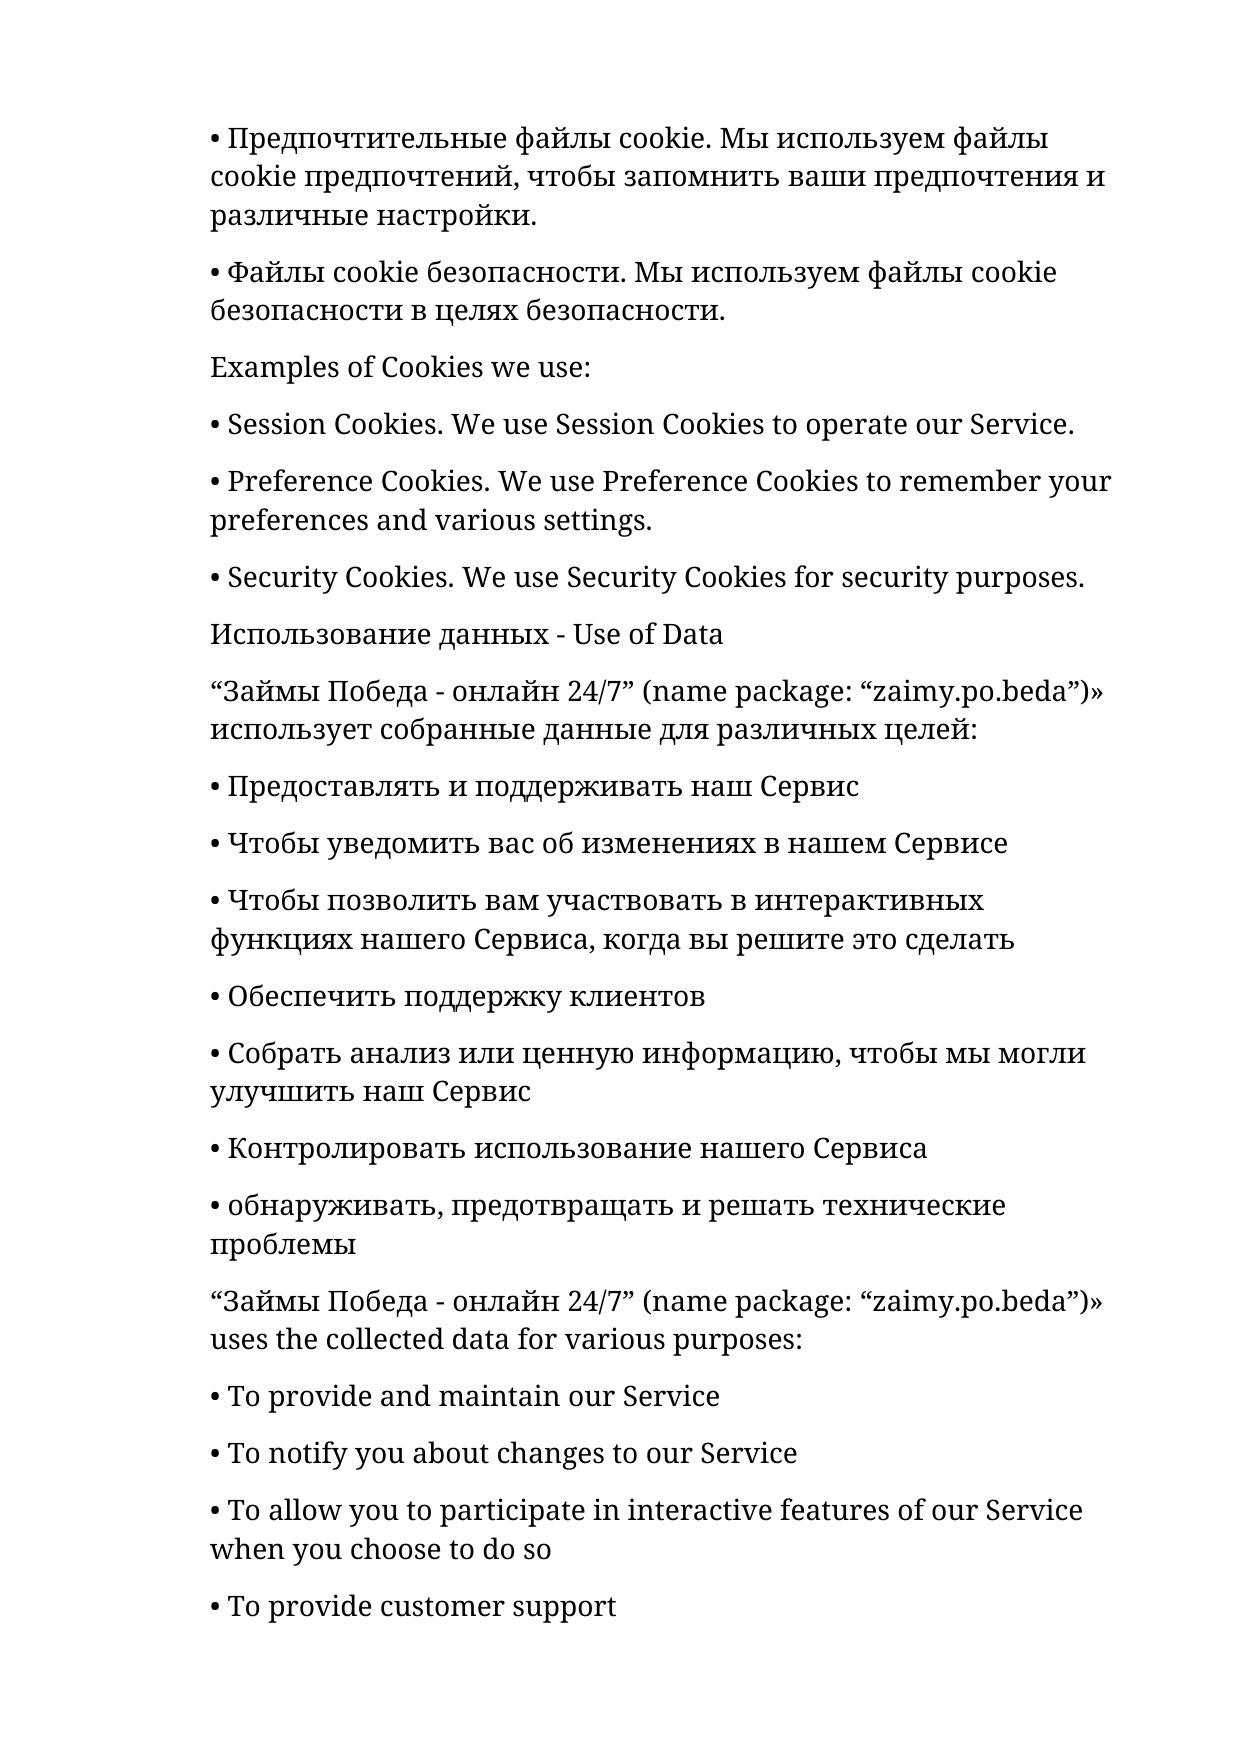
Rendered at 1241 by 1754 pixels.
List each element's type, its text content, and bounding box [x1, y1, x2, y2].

text • Предпочтительные файлы cookie. Мы используем файлы cookie предпочтений, чтобы запомнить ваши предпочтения и различные настройки. [210, 118, 1119, 233]
text • Чтобы уведомить вас об изменениях в нашем Сервисе [210, 823, 1119, 862]
text • Собрать анализ или ценную информацию, чтобы мы могли улучшить наш Сервис [210, 1033, 1119, 1110]
text • Чтобы позволить вам участвовать в интерактивных функциях нашего Сервиса, когда вы решите это сделать [210, 881, 1119, 957]
text • Session Cookies. We use Session Cookies to operate our Service. [210, 404, 1119, 443]
text • Security Cookies. We use Security Cookies for security purposes. [210, 557, 1119, 595]
text • Preference Cookies. We use Preference Cookies to remember your preferences and various settings. [210, 461, 1119, 538]
text • To allow you to participate in interactive features of our Service when you choose to do so [210, 1491, 1119, 1567]
text • To provide customer support [210, 1586, 1119, 1624]
text • To notify you about changes to our Service [210, 1433, 1119, 1472]
text • обнаруживать, предотвращать и решать технические проблемы [210, 1186, 1119, 1262]
text • To provide and maintain our Service [210, 1376, 1119, 1415]
text Использование данных - Use of Data [210, 614, 1119, 652]
text • Обеспечить поддержку клиентов [210, 976, 1119, 1014]
text • Файлы cookie безопасности. Мы используем файлы cookie безопасности в целях безопасности. [210, 252, 1119, 328]
text Examples of Cookies we use: [210, 347, 1119, 386]
text “Займы Победа - онлайн 24/7” (name package: “zaimy.po.beda”)» uses the collected data for various purposes: [210, 1281, 1119, 1358]
text • Предоставлять и поддерживать наш Сервис [210, 766, 1119, 805]
text • Контролировать использование нашего Сервиса [210, 1128, 1119, 1167]
text “Займы Победа - онлайн 24/7” (name package: “zaimy.po.beda”)» использует собранные данные для различных целей: [210, 671, 1119, 748]
